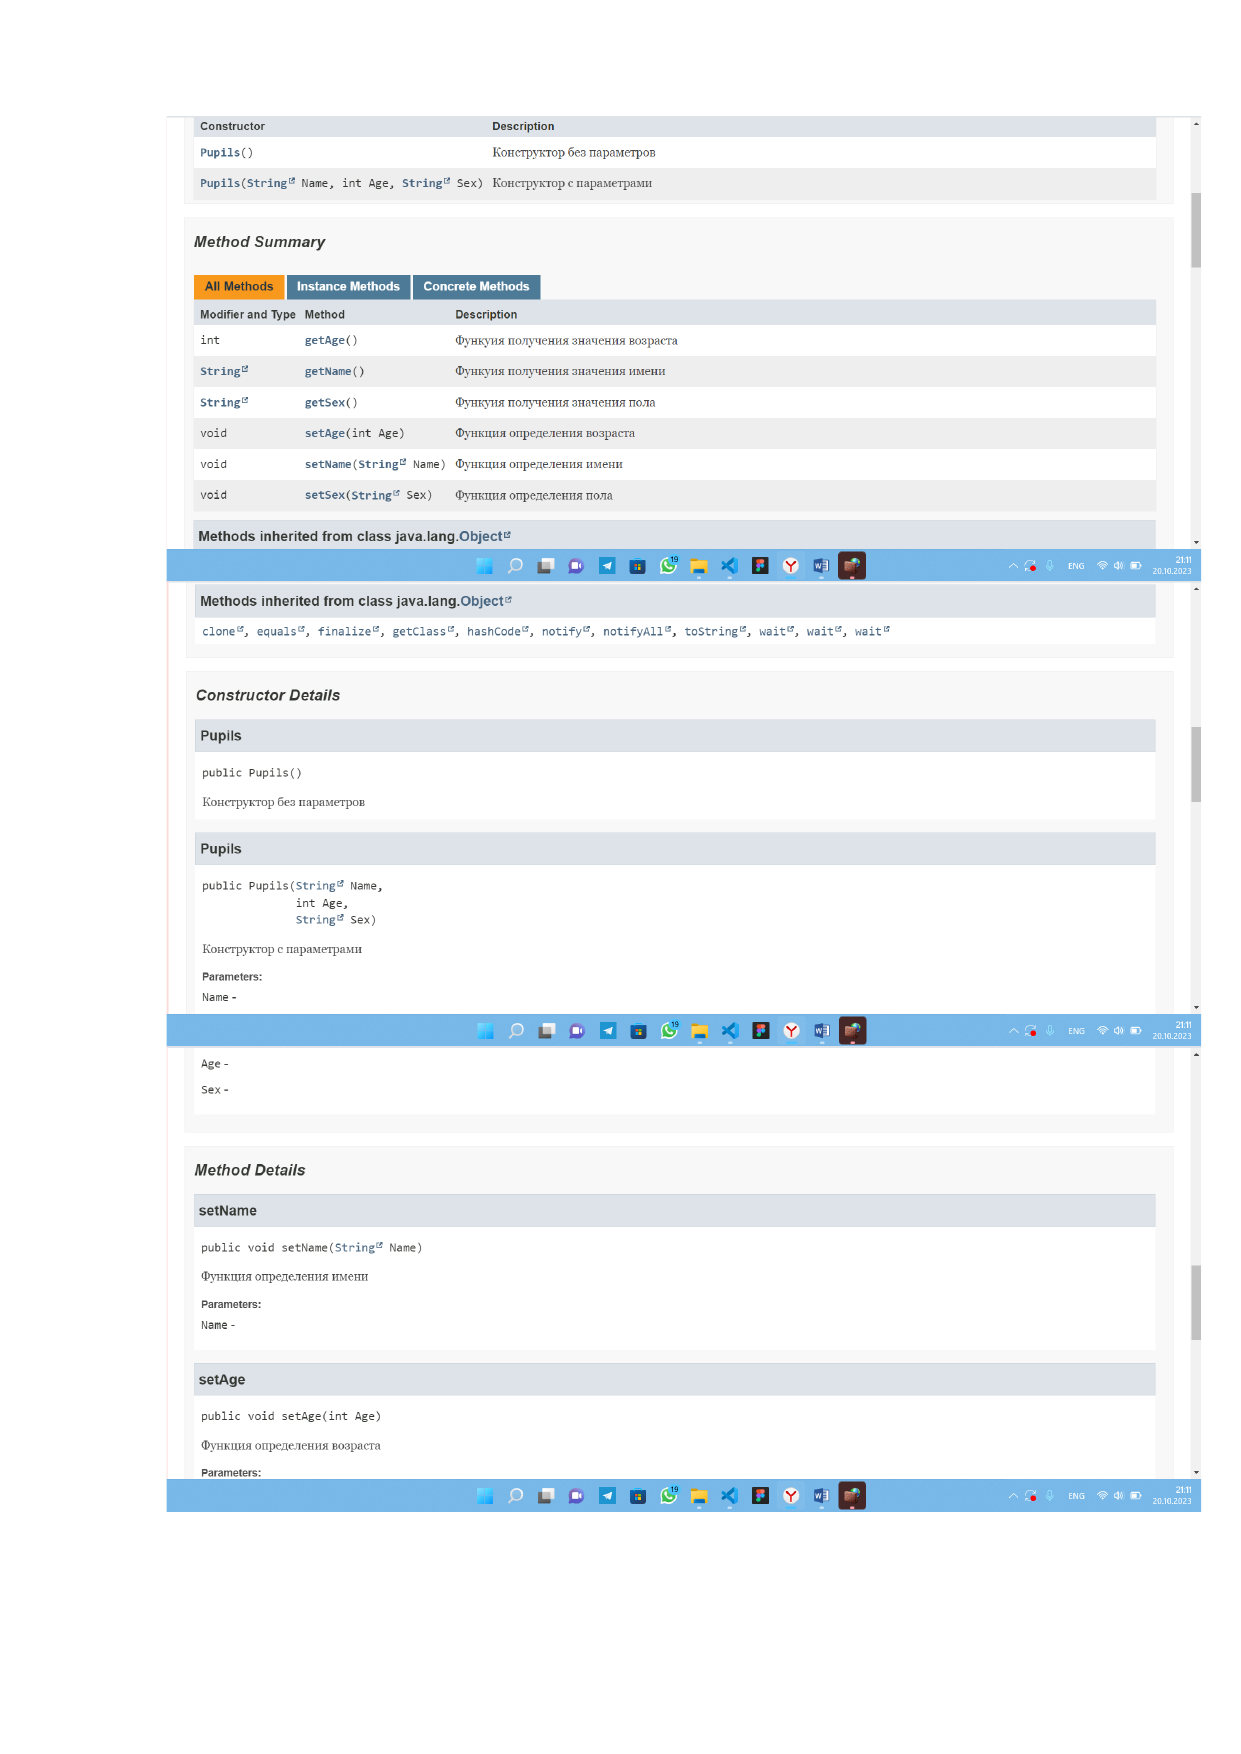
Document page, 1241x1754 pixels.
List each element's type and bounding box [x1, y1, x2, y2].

picture [166, 116, 1202, 1512]
